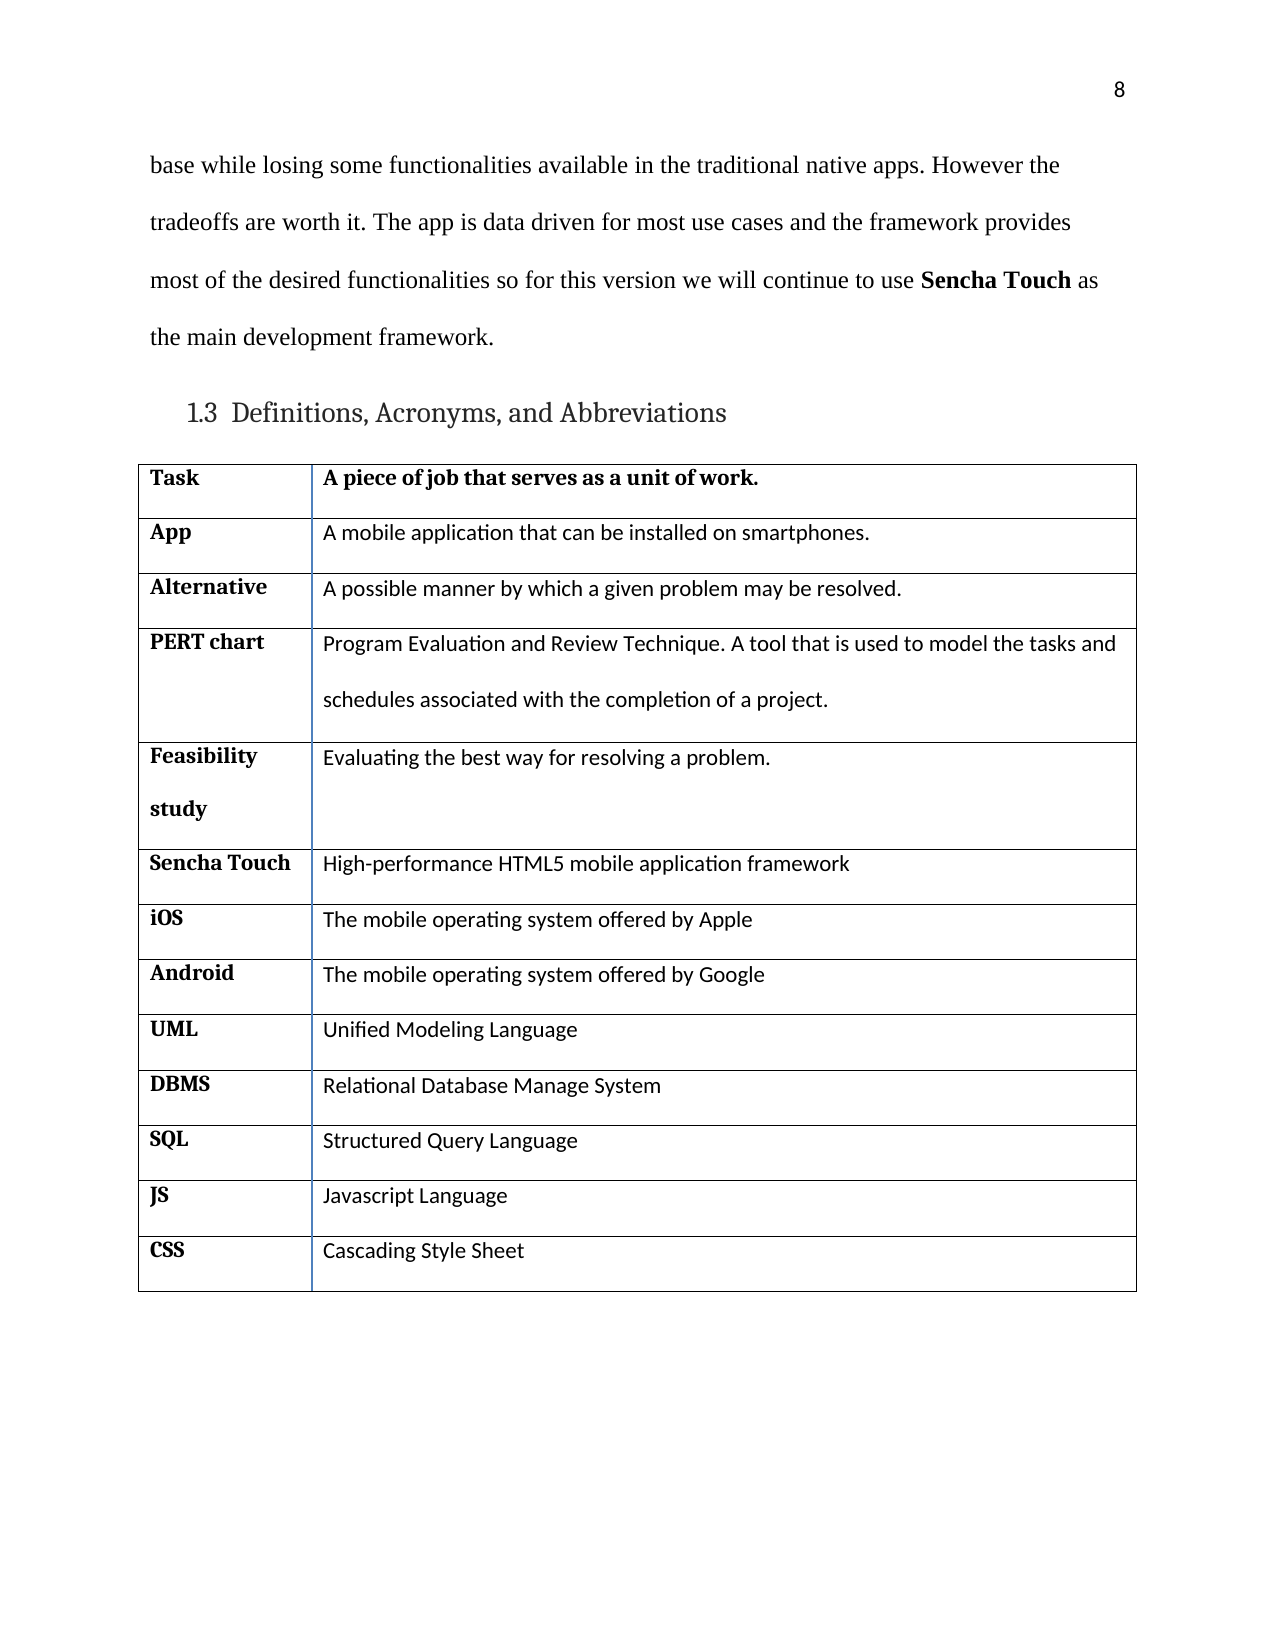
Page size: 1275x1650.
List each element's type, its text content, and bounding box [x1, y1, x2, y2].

table_header Task [139, 465, 311, 517]
table_cell DBMS [139, 1071, 311, 1125]
table_cell Relational Database Manage System [313, 1071, 1136, 1125]
subtitle Definitions, Acronyms, and Abbreviations [187, 397, 1125, 430]
table_cell The mobile operating system offered by Google [313, 960, 1136, 1014]
table_cell App [139, 519, 311, 573]
table_cell CSS [139, 1237, 311, 1291]
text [150, 150, 1125, 351]
table_cell PERT chart [139, 629, 311, 742]
table_cell High-performance HTML5 mobile application framework [313, 850, 1136, 904]
table_cell Android [139, 960, 311, 1014]
table_cell Javascript Language [313, 1181, 1136, 1236]
table_cell JS [139, 1181, 311, 1236]
table_cell Alternative [139, 574, 311, 628]
table_header A piece of job that serves as a unit of work. [313, 465, 1136, 517]
table_cell SQL [139, 1126, 311, 1180]
table_cell Program Evaluation and Review Technique. A tool that is used to model the tasks and schedules associated with the completion of a project. [313, 629, 1136, 742]
table_cell Structured Query Language [313, 1126, 1136, 1180]
table_cell Feasibility study [139, 743, 311, 848]
table_cell A mobile application that can be installed on smartphones. [313, 519, 1136, 573]
table_cell Sencha Touch [139, 850, 311, 904]
table_cell Unified Modeling Language [313, 1015, 1136, 1070]
table_cell iOS [139, 905, 311, 959]
table_cell Cascading Style Sheet [313, 1237, 1136, 1291]
table_cell UML [139, 1015, 311, 1070]
table_cell The mobile operating system offered by Apple [313, 905, 1136, 959]
table_cell A possible manner by which a given problem may be resolved. [313, 574, 1136, 628]
table_cell Evaluating the best way for resolving a problem. [313, 743, 1136, 848]
